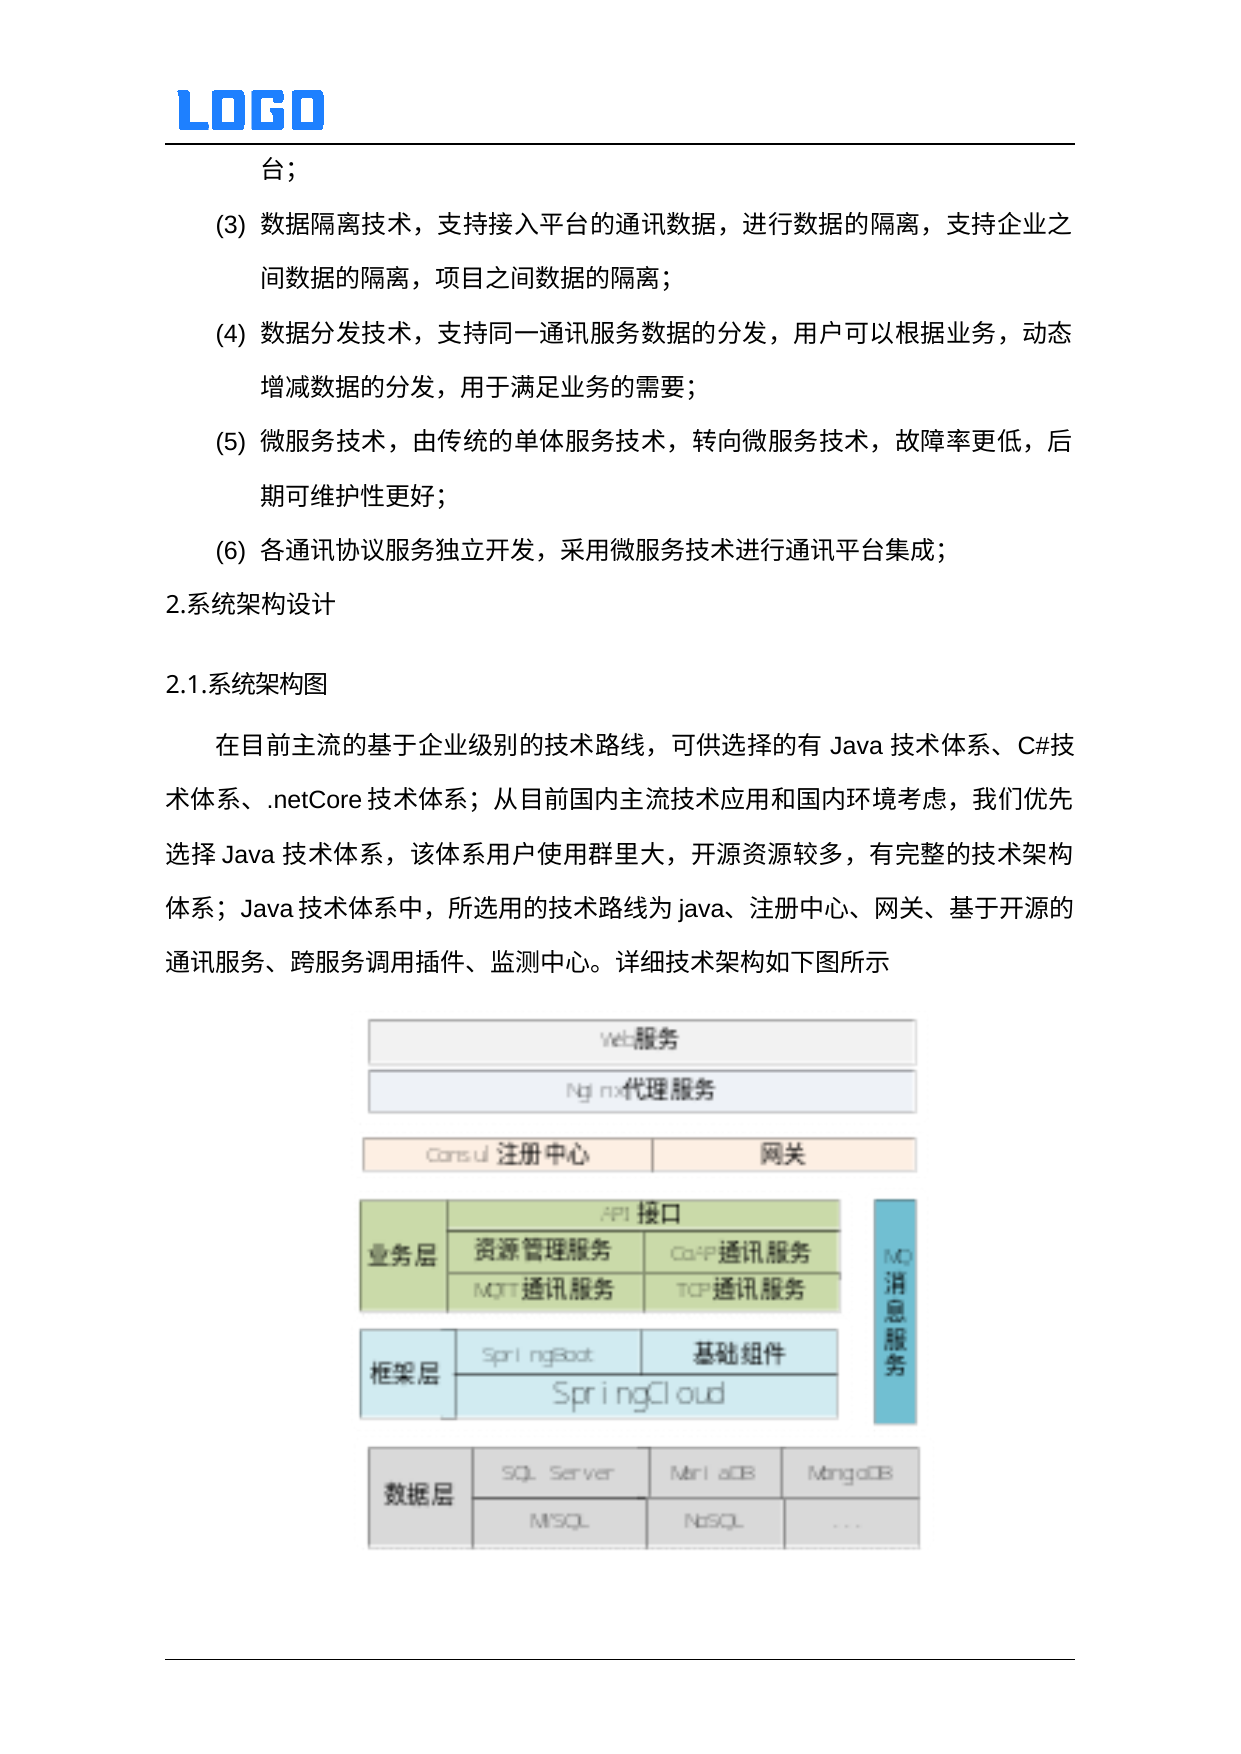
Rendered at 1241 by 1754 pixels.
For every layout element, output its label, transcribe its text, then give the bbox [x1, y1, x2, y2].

text 在目前主流的基于企业级别的技术路线，可供选择的有Java 技术体系、C#技术体系、.netCore技术体系；从目前国内主流技术应用和国内环境考虑，我们优先选择Java 技术体系，该体系用户使用群里大，开源资源较多，有完整的技术架构体系；Java技术体系中，所选用的技术路线为java、注册中心、网关、基于开源的通讯服务、跨服务调用插件、监测中心。详细技术架构如下图所示 [165, 725, 1075, 979]
picture [165, 76, 338, 141]
list 支持多协议硬件设备接入，该数据采集平台，针对不同的协议，开发了不同的通讯服务器，并进行通讯集成；从而支持更为广泛的设备接入通讯平台； [215, 150, 1075, 186]
list 数据隔离技术，支持接入平台的通讯数据，进行数据的隔离，支持企业之间数据的隔离，项目之间数据的隔离； [215, 204, 1075, 295]
list 微服务技术，由传统的单体服务技术，转向微服务技术，故障率更低，后期可维护性更好； [215, 422, 1075, 512]
subtitle 2.1.系统架构图 [165, 664, 1075, 701]
subtitle 2.系统架构设计 [165, 585, 1075, 621]
list 各通讯协议服务独立开发，采用微服务技术进行通讯平台集成； [215, 531, 1075, 567]
list 数据分发技术，支持同一通讯服务数据的分发，用户可以根据业务，动态增减数据的分发，用于满足业务的需要； [215, 313, 1075, 404]
